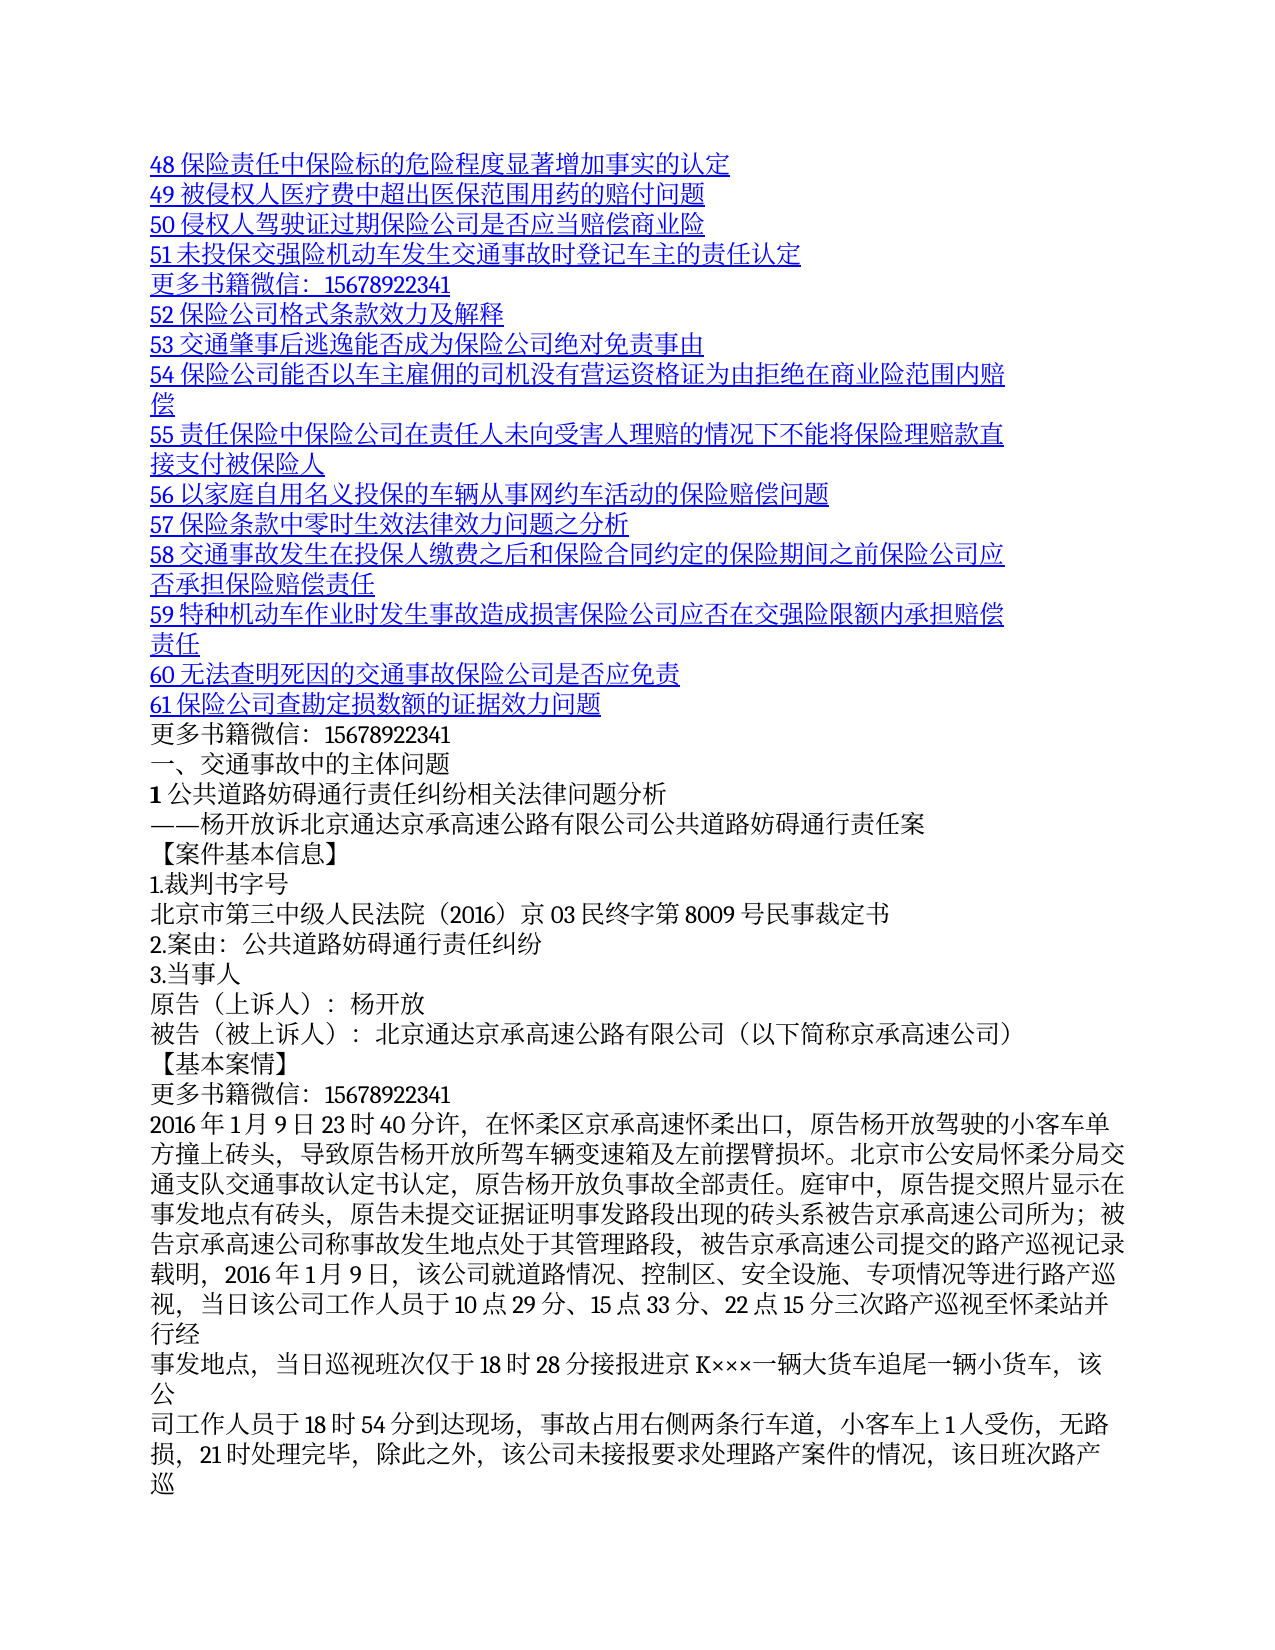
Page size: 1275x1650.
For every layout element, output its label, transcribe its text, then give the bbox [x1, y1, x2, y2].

text 56 以家庭自用名义投保的车辆从事网约车活动的保险赔偿问题 [150, 480, 1125, 510]
text 责任 [150, 630, 1125, 660]
text 55 责任保险中保险公司在责任人未向受害人理赔的情况下不能将保险理赔款直 [150, 420, 1125, 450]
text 57 保险条款中零时生效法律效力问题之分析 [150, 510, 1125, 540]
text 52 保险公司格式条款效力及解释 [150, 300, 1125, 330]
text 60 无法查明死因的交通事故保险公司是否应免责 [150, 660, 1125, 690]
text 否承担保险赔偿责任 [150, 570, 1125, 600]
text 事发地点，当日巡视班次仅于18时28分接报进京K×××一辆大货车追尾一辆小货车，该公 [150, 1350, 1125, 1410]
text 视，当日该公司工作人员于10点29分、15点33分、22点15分三次路产巡视至怀柔站并行经 [150, 1290, 1125, 1350]
text 2.案由：公共道路妨碍通行责任纠纷 [150, 930, 1125, 960]
text 1.裁判书字号 [150, 870, 1125, 900]
text 59 特种机动车作业时发生事故造成损害保险公司应否在交强险限额内承担赔偿 [150, 600, 1125, 630]
text 2016年1月9日23时40分许，在怀柔区京承高速怀柔出口，原告杨开放驾驶的小客车单 [150, 1110, 1125, 1140]
text 被告（被上诉人）：北京通达京承高速公路有限公司（以下简称京承高速公司） [150, 1020, 1125, 1050]
text 50 侵权人驾驶证过期保险公司是否应当赔偿商业险 [150, 210, 1125, 240]
text 事发地点有砖头，原告未提交证据证明事发路段出现的砖头系被告京承高速公司所为；被 [150, 1200, 1125, 1230]
text 载明，2016年1月9日，该公司就道路情况、控制区、安全设施、专项情况等进行路产巡 [150, 1260, 1125, 1290]
text 【案件基本信息】 [150, 840, 1125, 870]
text 48 保险责任中保险标的危险程度显著增加事实的认定 [150, 150, 1125, 180]
text 3.当事人 [150, 960, 1125, 990]
text 通支队交通事故认定书认定，原告杨开放负事故全部责任。庭审中，原告提交照片显示在 [150, 1170, 1125, 1200]
text 53 交通肇事后逃逸能否成为保险公司绝对免责事由 [150, 330, 1125, 360]
text 1 公共道路妨碍通行责任纠纷相关法律问题分析 [150, 780, 1125, 810]
text 【基本案情】 [150, 1050, 1125, 1080]
text 更多书籍微信：15678922341 [150, 270, 1125, 300]
text 告京承高速公司称事故发生地点处于其管理路段，被告京承高速公司提交的路产巡视记录 [150, 1230, 1125, 1260]
text 49 被侵权人医疗费中超出医保范围用药的赔付问题 [150, 180, 1125, 210]
text 北京市第三中级人民法院（2016）京03民终字第8009号民事裁定书 [150, 900, 1125, 930]
text 更多书籍微信：15678922341 [150, 720, 1125, 750]
text 损，21时处理完毕，除此之外，该公司未接报要求处理路产案件的情况，该日班次路产巡 [150, 1440, 1125, 1500]
text 司工作人员于18时54分到达现场，事故占用右侧两条行车道，小客车上1人受伤，无路 [150, 1410, 1125, 1440]
text 54 保险公司能否以车主雇佣的司机没有营运资格证为由拒绝在商业险范围内赔 [150, 360, 1125, 390]
text 偿 [150, 390, 1125, 420]
text 51 未投保交强险机动车发生交通事故时登记车主的责任认定 [150, 240, 1125, 270]
text 方撞上砖头，导致原告杨开放所驾车辆变速箱及左前摆臂损坏。北京市公安局怀柔分局交 [150, 1140, 1125, 1170]
text 原告（上诉人）：杨开放 [150, 990, 1125, 1020]
text 58 交通事故发生在投保人缴费之后和保险合同约定的保险期间之前保险公司应 [150, 540, 1125, 570]
text ——杨开放诉北京通达京承高速公路有限公司公共道路妨碍通行责任案 [150, 810, 1125, 840]
text 接支付被保险人 [150, 450, 1125, 480]
text 一、交通事故中的主体问题 [150, 750, 1125, 780]
text 更多书籍微信：15678922341 [150, 1080, 1125, 1110]
text 61 保险公司查勘定损数额的证据效力问题 [150, 690, 1125, 720]
